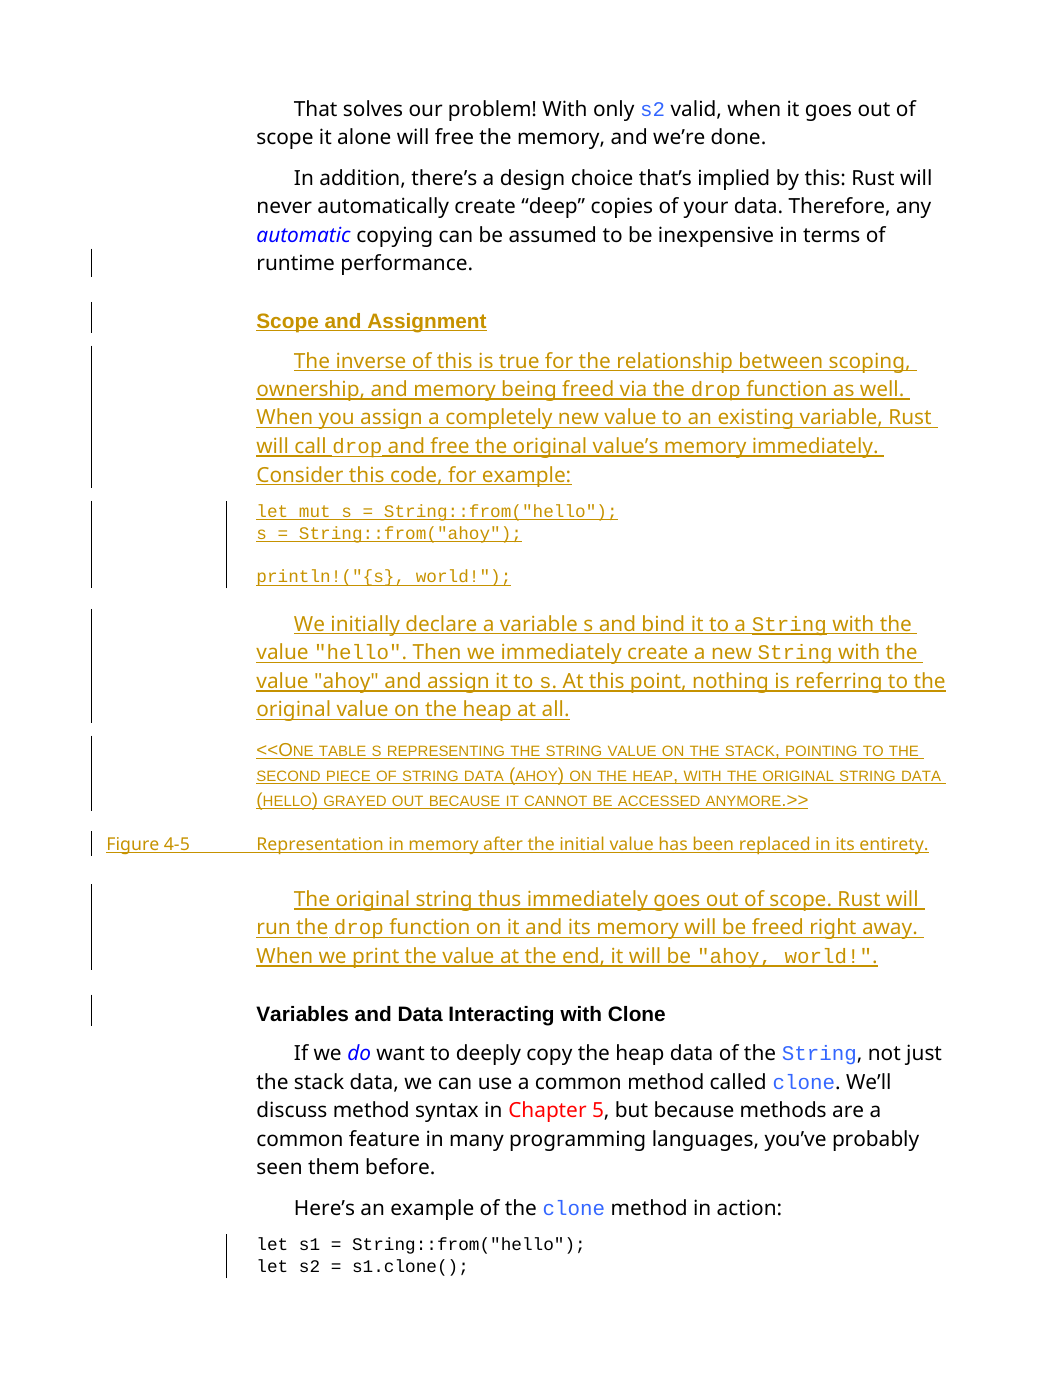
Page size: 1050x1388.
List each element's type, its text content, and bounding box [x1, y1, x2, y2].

text Variables and Data Interacting with Clone [256, 994, 950, 1026]
text If we do want to deeply copy the heap data of the String, not just the stack data, we can use a common method called clone. We’ll discuss method syntax in Chapter 5, but because methods are a common feature in many programming languages, you’ve probably seen them before. [256, 1038, 950, 1181]
text In addition, there’s a design choice that’s implied by this: Rust will never automatically create “deep” copies of your data. Therefore, any automatic copying can be assumed to be inexpensive in terms of runtime performance. [256, 163, 950, 277]
text That solves our problem! With only s2 valid, when it goes out of scope it alone will free the memory, and we’re done. [256, 94, 950, 151]
text Here’s an example of the clone method in action: [256, 1193, 950, 1222]
text let s2 = s1.clone(); [227, 1256, 950, 1278]
text let s1 = String::from("hello"); [227, 1234, 950, 1256]
